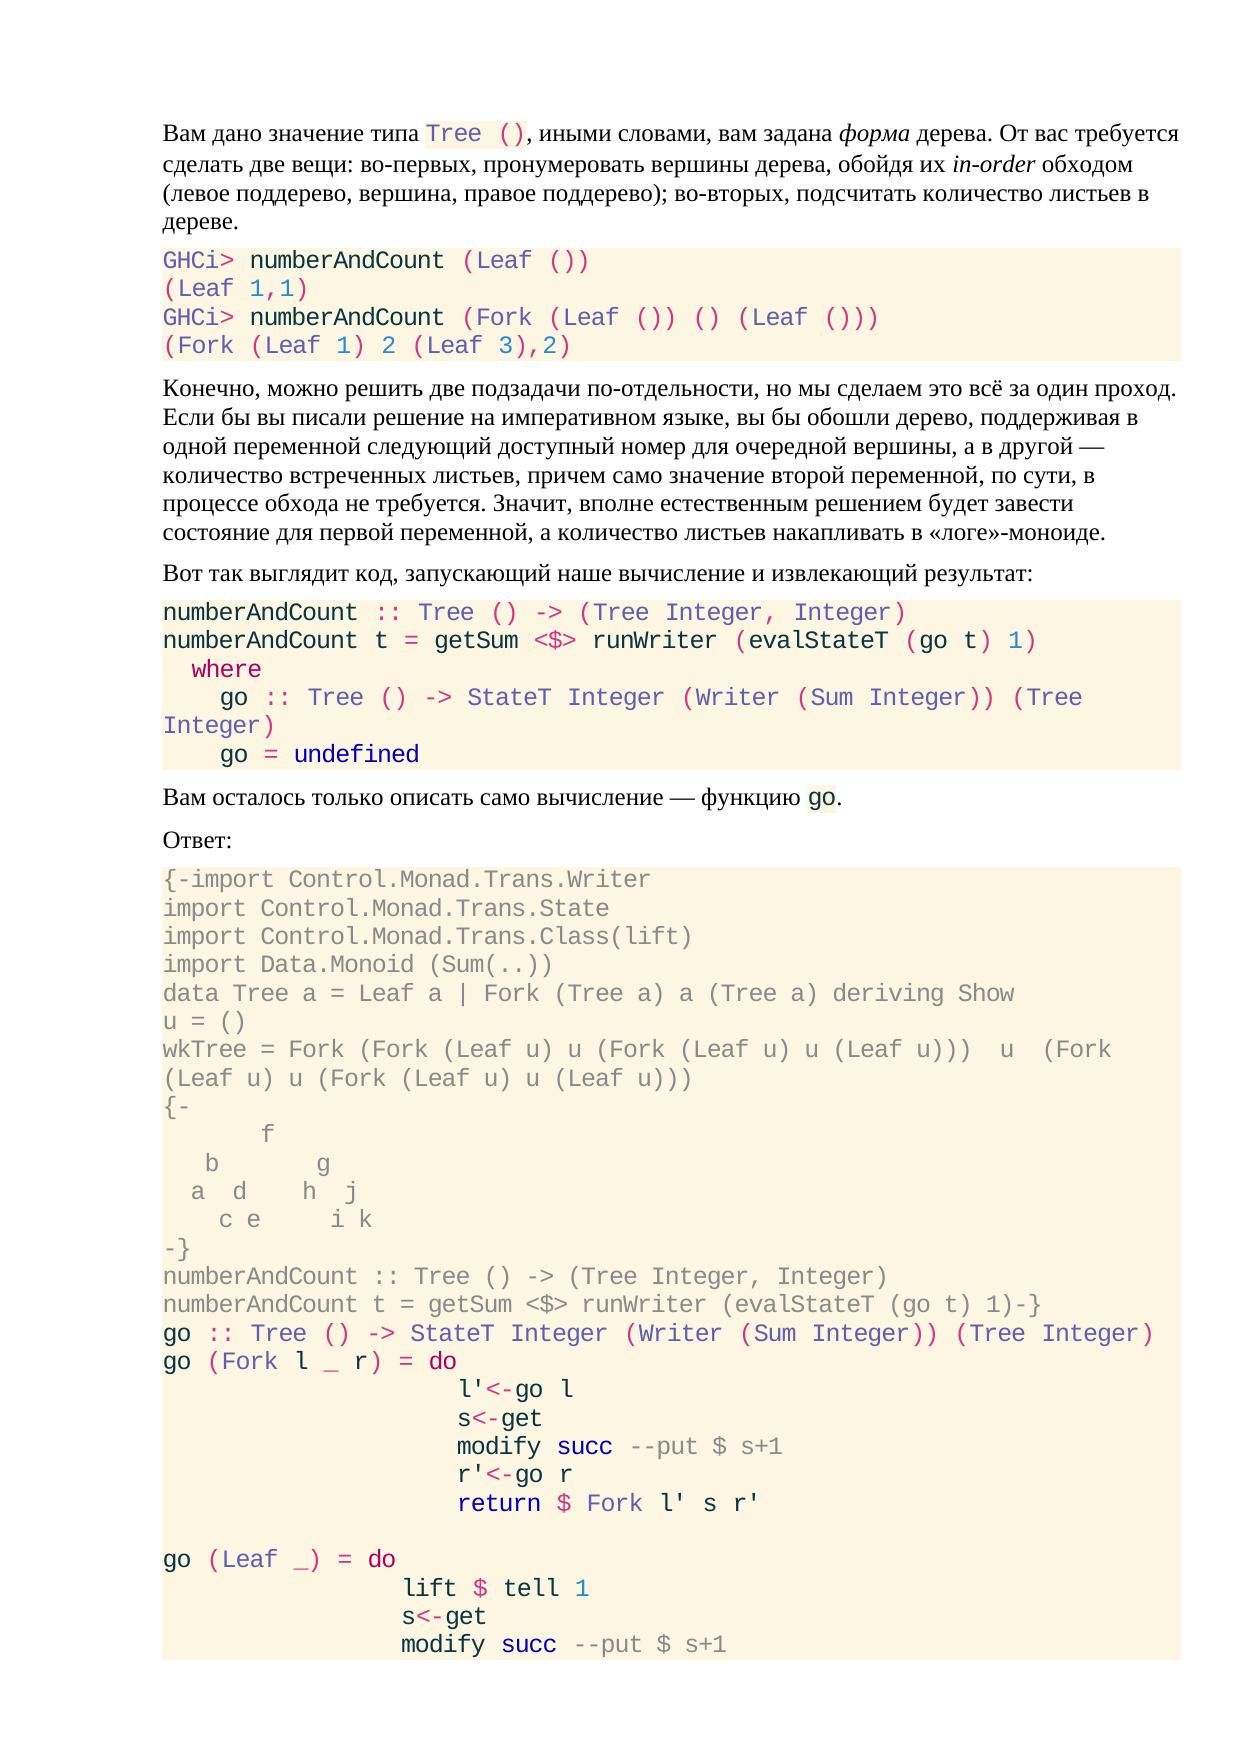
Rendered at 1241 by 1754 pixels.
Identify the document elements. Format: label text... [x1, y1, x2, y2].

text modify succ --put $ s+1 [162, 1632, 1181, 1660]
text a d h j [162, 1178, 1181, 1207]
text modify succ --put $ s+1 [162, 1433, 1181, 1462]
text {- [162, 1093, 1181, 1122]
text go (Fork l _ r) = do [162, 1348, 1181, 1377]
text numberAndCount t = getSum <$> runWriter (evalStateT (go t) 1) [162, 628, 1181, 656]
text return $ Fork l' s r' [162, 1490, 1181, 1518]
text r'<-go r [162, 1462, 1181, 1490]
text s<-get [162, 1603, 1181, 1632]
text wkTree = Fork (Fork (Leaf u) u (Fork (Leaf u) u (Leaf u))) u (Fork (Leaf u) u (Fork (Leaf u) u (Leaf u))) [162, 1037, 1181, 1093]
text import Data.Monoid (Sum(..)) [162, 952, 1181, 980]
text GHCi> numberAndCount (Fork (Leaf ()) () (Leaf ())) [162, 304, 1181, 333]
text lift $ tell 1 [162, 1575, 1181, 1603]
text numberAndCount t = getSum <$> runWriter (evalStateT (go t) 1)-} [162, 1292, 1181, 1320]
text numberAndCount :: Tree () -> (Tree Integer, Integer) [162, 600, 1181, 628]
text Вам дано значение типа Tree (), иными словами, вам задана форма дерева. От вас требуется сделать две вещи: во-первых, пронумеровать вершины дерева, обойдя их in-order обходом (левое поддерево, вершина, правое поддерево); во-вторых, подсчитать количество листьев в дереве. [162, 118, 1181, 235]
text b g [162, 1150, 1181, 1178]
text (Fork (Leaf 1) 2 (Leaf 3),2) [162, 333, 1181, 361]
text where [162, 656, 1181, 685]
text s<-get [162, 1405, 1181, 1433]
text -} [162, 1235, 1181, 1263]
text u = () [162, 1008, 1181, 1037]
text GHCi> numberAndCount (Leaf ()) [162, 248, 1181, 276]
text Конечно, можно решить две подзадачи по-отдельности, но мы сделаем это всё за один проход. Если бы вы писали решение на императивном языке, вы бы обошли дерево, поддерживая в одной переменной следующий доступный номер для очередной вершины, а в другой — количество встреченных листьев, причем само значение второй переменной, по сути, в процессе обхода не требуется. Значит, вполне естественным решением будет завести состояние для первой переменной, а количество листьев накапливать в «логе»-моноиде. [162, 373, 1181, 546]
text l'<-go l [162, 1377, 1181, 1405]
text import Control.Monad.Trans.State [162, 895, 1181, 923]
text Вот так выглядит код, запускающий наше вычисление и извлекающий результат: [162, 558, 1181, 587]
text c e i k [162, 1207, 1181, 1235]
text go = undefined [162, 741, 1181, 770]
text go :: Tree () -> StateT Integer (Writer (Sum Integer)) (Tree Integer) [162, 685, 1181, 741]
text (Leaf 1,1) [162, 276, 1181, 304]
text go :: Tree () -> StateT Integer (Writer (Sum Integer)) (Tree Integer) [162, 1320, 1181, 1348]
text Вам осталось только описать само вычисление — функцию go. [162, 782, 1181, 813]
text {-import Control.Monad.Trans.Writer [162, 867, 1181, 895]
text data Tree a = Leaf a | Fork (Tree a) a (Tree a) deriving Show [162, 980, 1181, 1008]
text Ответ: [162, 826, 1181, 854]
text import Control.Monad.Trans.Class(lift) [162, 923, 1181, 952]
text f [162, 1122, 1181, 1150]
text go (Leaf _) = do [162, 1547, 1181, 1575]
text numberAndCount :: Tree () -> (Tree Integer, Integer) [162, 1263, 1181, 1292]
